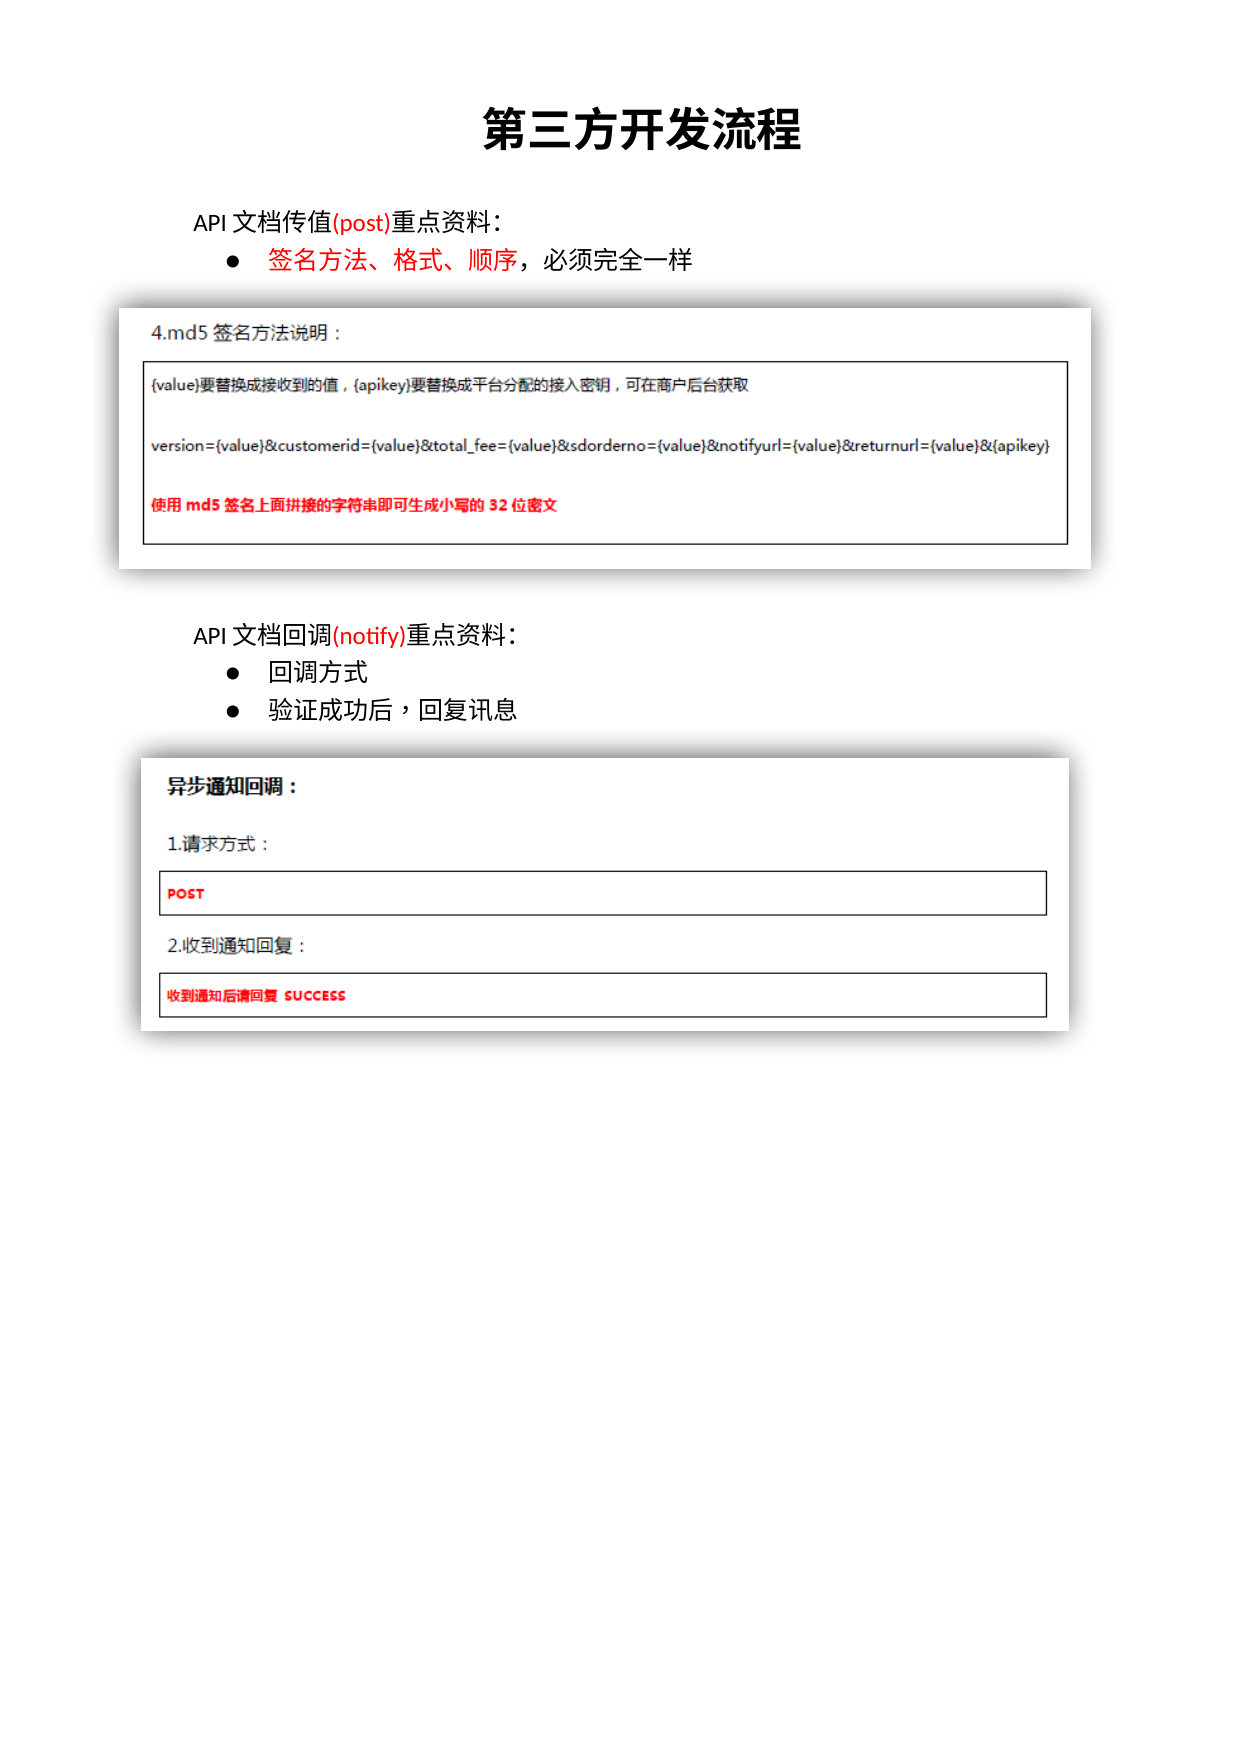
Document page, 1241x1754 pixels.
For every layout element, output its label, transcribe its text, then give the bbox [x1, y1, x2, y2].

list 回调方式 [225, 652, 1165, 689]
list API文档传值(post)重点资料： [193, 202, 1165, 239]
picture [119, 308, 1091, 569]
list 第三方开发流程 [119, 89, 1165, 164]
picture [141, 758, 1069, 1031]
list API文档回调(notify)重点资料： [193, 614, 1165, 652]
list 验证成功后，回复讯息 [225, 689, 1165, 727]
list 签名方法、格式、顺序，必须完全一样 [225, 239, 1165, 277]
